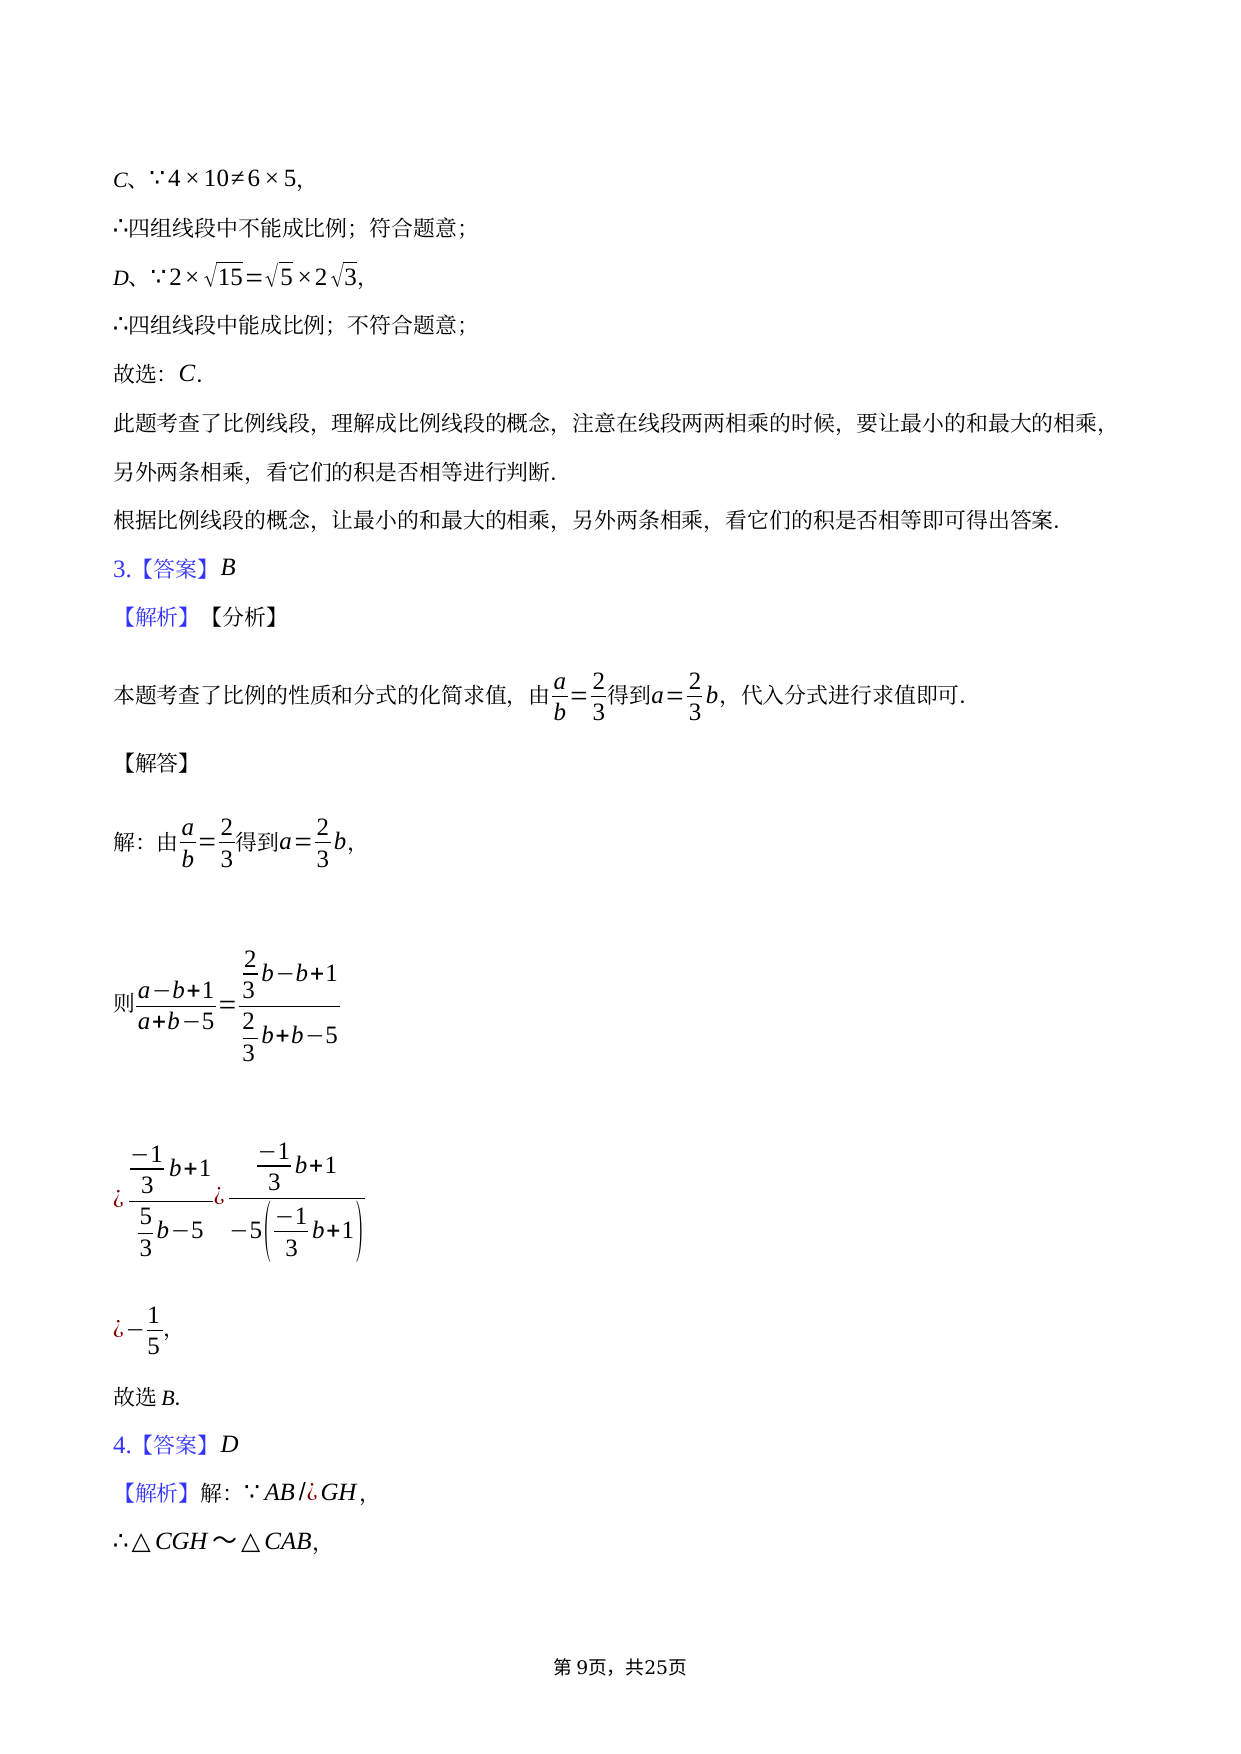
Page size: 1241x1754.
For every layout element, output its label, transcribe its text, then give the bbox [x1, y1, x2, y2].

text 【解析】【分析】 本题考查了比例的性质和分式的化简求值，由得到，代入分式进行求值即可． 【解答】 解：由得到， 则 ， 故选B． [113, 600, 1127, 1412]
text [113, 1476, 1127, 1557]
text 3.【答案】 [113, 551, 1127, 584]
text 4.【答案】 [113, 1428, 1127, 1460]
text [113, 162, 1127, 536]
